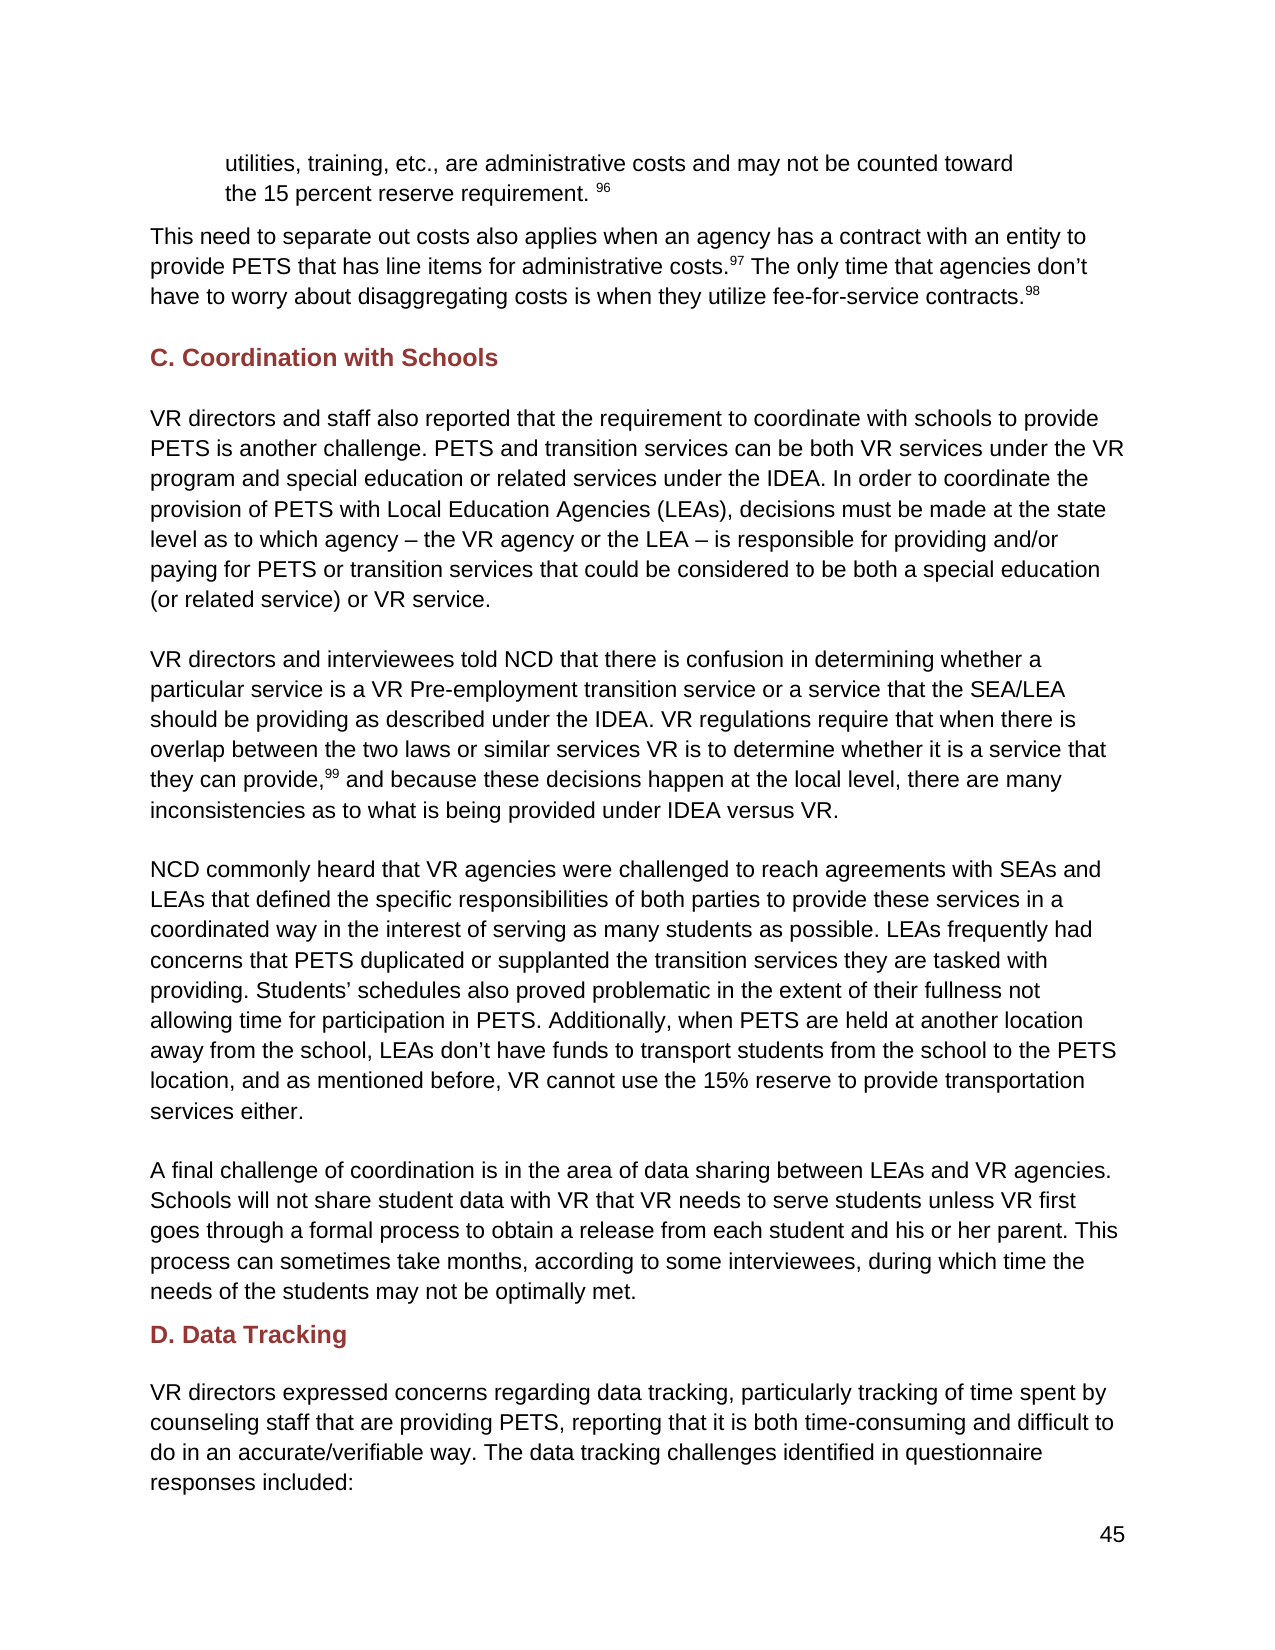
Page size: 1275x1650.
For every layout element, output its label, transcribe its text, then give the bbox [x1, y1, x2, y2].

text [225, 150, 1050, 207]
text VR directors and interviewees told NCD that there is confusion in determining whether a particular service is a VR Pre-employment transition service or a service that the SEA/LEA should be providing as described under the IDEA. VR regulations require that when there is overlap between the two laws or similar services VR is to determine whether it is a service that they can provide, and because these decisions happen at the local level, there are many inconsistencies as to what is being provided under IDEA versus VR. [150, 646, 1125, 823]
text This need to separate out costs also applies when an agency has a contract with an entity to provide PETS that has line items for administrative costs. The only time that agencies don’t have to worry about disaggregating costs is when they utilize fee-for-service contracts. [150, 223, 1125, 310]
text VR directors expressed concerns regarding data tracking, particularly tracking of time spent by counseling staff that are providing PETS, reporting that it is both time-consuming and difficult to do in an accurate/verifiable way. The data tracking challenges identified in questionnaire responses included: [150, 1378, 1125, 1495]
text A final challenge of coordination is in the area of data sharing between LEAs and VR agencies. Schools will not share student data with VR that VR needs to serve students unless VR first goes through a formal process to obtain a release from each student and his or her parent. This process can sometimes take months, according to some interviewees, during which time the needs of the students may not be optimally met. [150, 1157, 1125, 1304]
text VR directors and staff also reported that the requirement to coordinate with schools to provide PETS is another challenge. PETS and transition services can be both VR services under the VR program and special education or related services under the IDEA. In order to coordinate the provision of PETS with Local Education Agencies (LEAs), decisions must be made at the state level as to which agency – the VR agency or the LEA – is responsible for providing and/or paying for PETS or transition services that could be considered to be both a special education (or related service) or VR service. [150, 405, 1125, 612]
subtitle D. Data Tracking [150, 1321, 1125, 1349]
subtitle C. Coordination with Schools [150, 343, 1125, 371]
text NCD commonly heard that VR agencies were challenged to reach agreements with SEAs and LEAs that defined the specific responsibilities of both parties to provide these services in a coordinated way in the interest of serving as many students as possible. LEAs frequently had concerns that PETS duplicated or supplanted the transition services they are tasked with providing. Students’ schedules also proved problematic in the extent of their fullness not allowing time for participation in PETS. Additionally, when PETS are held at another location away from the school, LEAs don’t have funds to transport students from the school to the PETS location, and as mentioned before, VR cannot use the 15% reserve to provide transportation services either. [150, 856, 1125, 1124]
